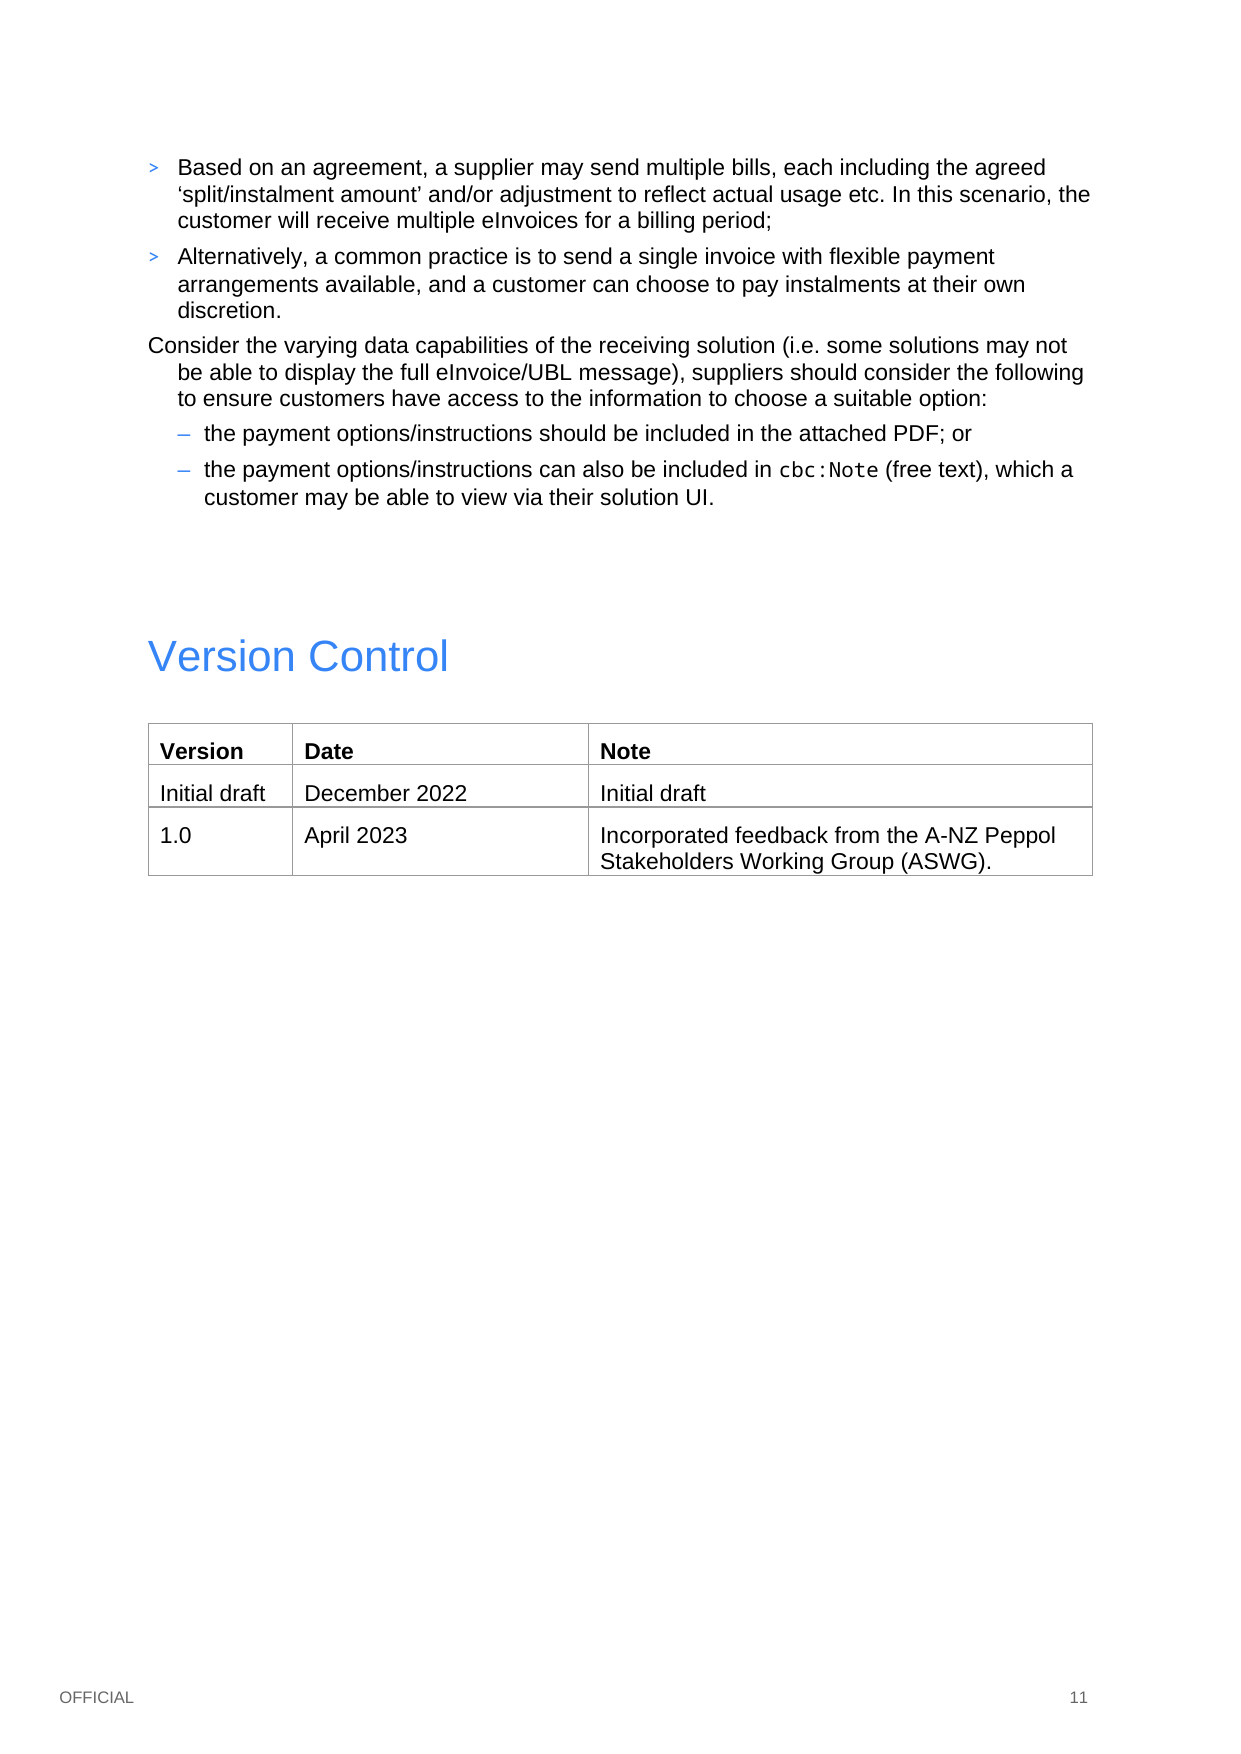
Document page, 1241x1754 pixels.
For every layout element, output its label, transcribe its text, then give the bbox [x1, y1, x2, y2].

table_header Note [589, 724, 1092, 764]
table_cell Incorporated feedback from the A-NZ Peppol Stakeholders Working Group (ASWG). [589, 808, 1092, 875]
list the payment options/instructions can also be included in cbc:Note (free text), which a customer may be able to view via their solution UI. [177, 455, 1092, 510]
text Consider the varying data capabilities of the receiving solution (i.e. some solutions may not be able to display the full eInvoice/UBL message), suppliers should consider the following to ensure customers have access to the information to choose a suitable option: [148, 332, 1092, 411]
list Based on an agreement, a supplier may send multiple bills, each including the agreed ‘split/instalment amount’ and/or adjustment to reflect actual usage etc. In this scenario, the customer will receive multiple eInvoices for a billing period; [148, 153, 1092, 234]
table_cell 1.0 [149, 808, 292, 875]
table_header Version [149, 724, 292, 764]
list Alternatively, a common practice is to send a single invoice with flexible payment arrangements available, and a customer can choose to pay instalments at their own discretion. [148, 242, 1092, 323]
table_cell April 2023 [293, 808, 588, 875]
table_cell Initial draft [149, 765, 292, 806]
subtitle Version Control [148, 633, 1092, 681]
list the payment options/instructions should be included in the attached PDF; or [177, 420, 1092, 446]
table_cell Initial draft [589, 765, 1092, 806]
table_cell December 2022 [293, 765, 588, 806]
table_header Date [293, 724, 588, 764]
